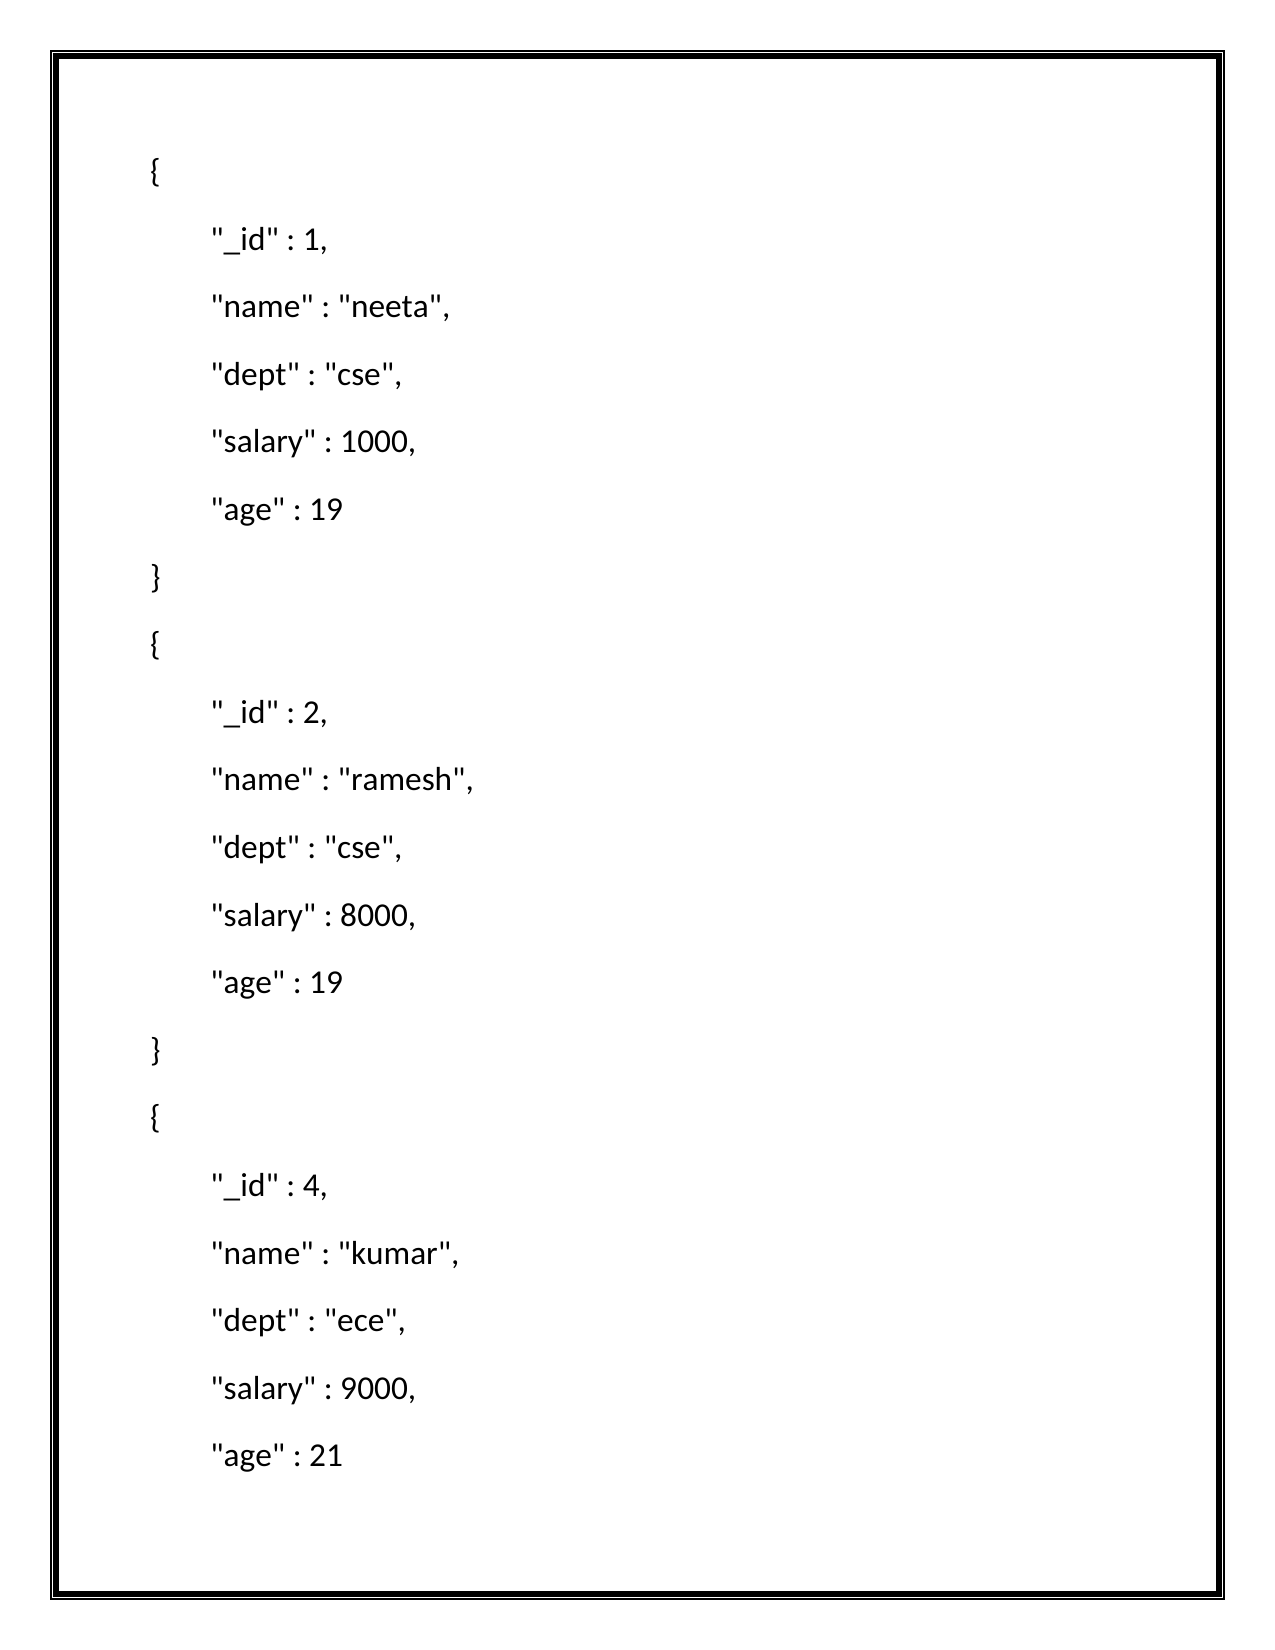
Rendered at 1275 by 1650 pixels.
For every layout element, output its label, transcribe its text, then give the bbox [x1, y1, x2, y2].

text { [150, 150, 1125, 191]
text "_id" : 1, [150, 218, 1125, 258]
text "salary" : 1000, [150, 420, 1125, 461]
text } [150, 1029, 1125, 1069]
text "dept" : "ece", [150, 1299, 1125, 1340]
text "age" : 21 [150, 1434, 1125, 1475]
text "salary" : 8000, [150, 894, 1125, 934]
text "_id" : 2, [150, 691, 1125, 732]
text "age" : 19 [150, 488, 1125, 529]
text { [150, 623, 1125, 664]
text "dept" : "cse", [150, 826, 1125, 867]
text "name" : "kumar", [150, 1232, 1125, 1272]
text "dept" : "cse", [150, 353, 1125, 393]
text { [150, 1096, 1125, 1137]
text "_id" : 4, [150, 1164, 1125, 1205]
text "name" : "neeta", [150, 285, 1125, 326]
text "age" : 19 [150, 961, 1125, 1002]
text "salary" : 9000, [150, 1367, 1125, 1408]
text } [150, 556, 1125, 596]
text "name" : "ramesh", [150, 758, 1125, 799]
